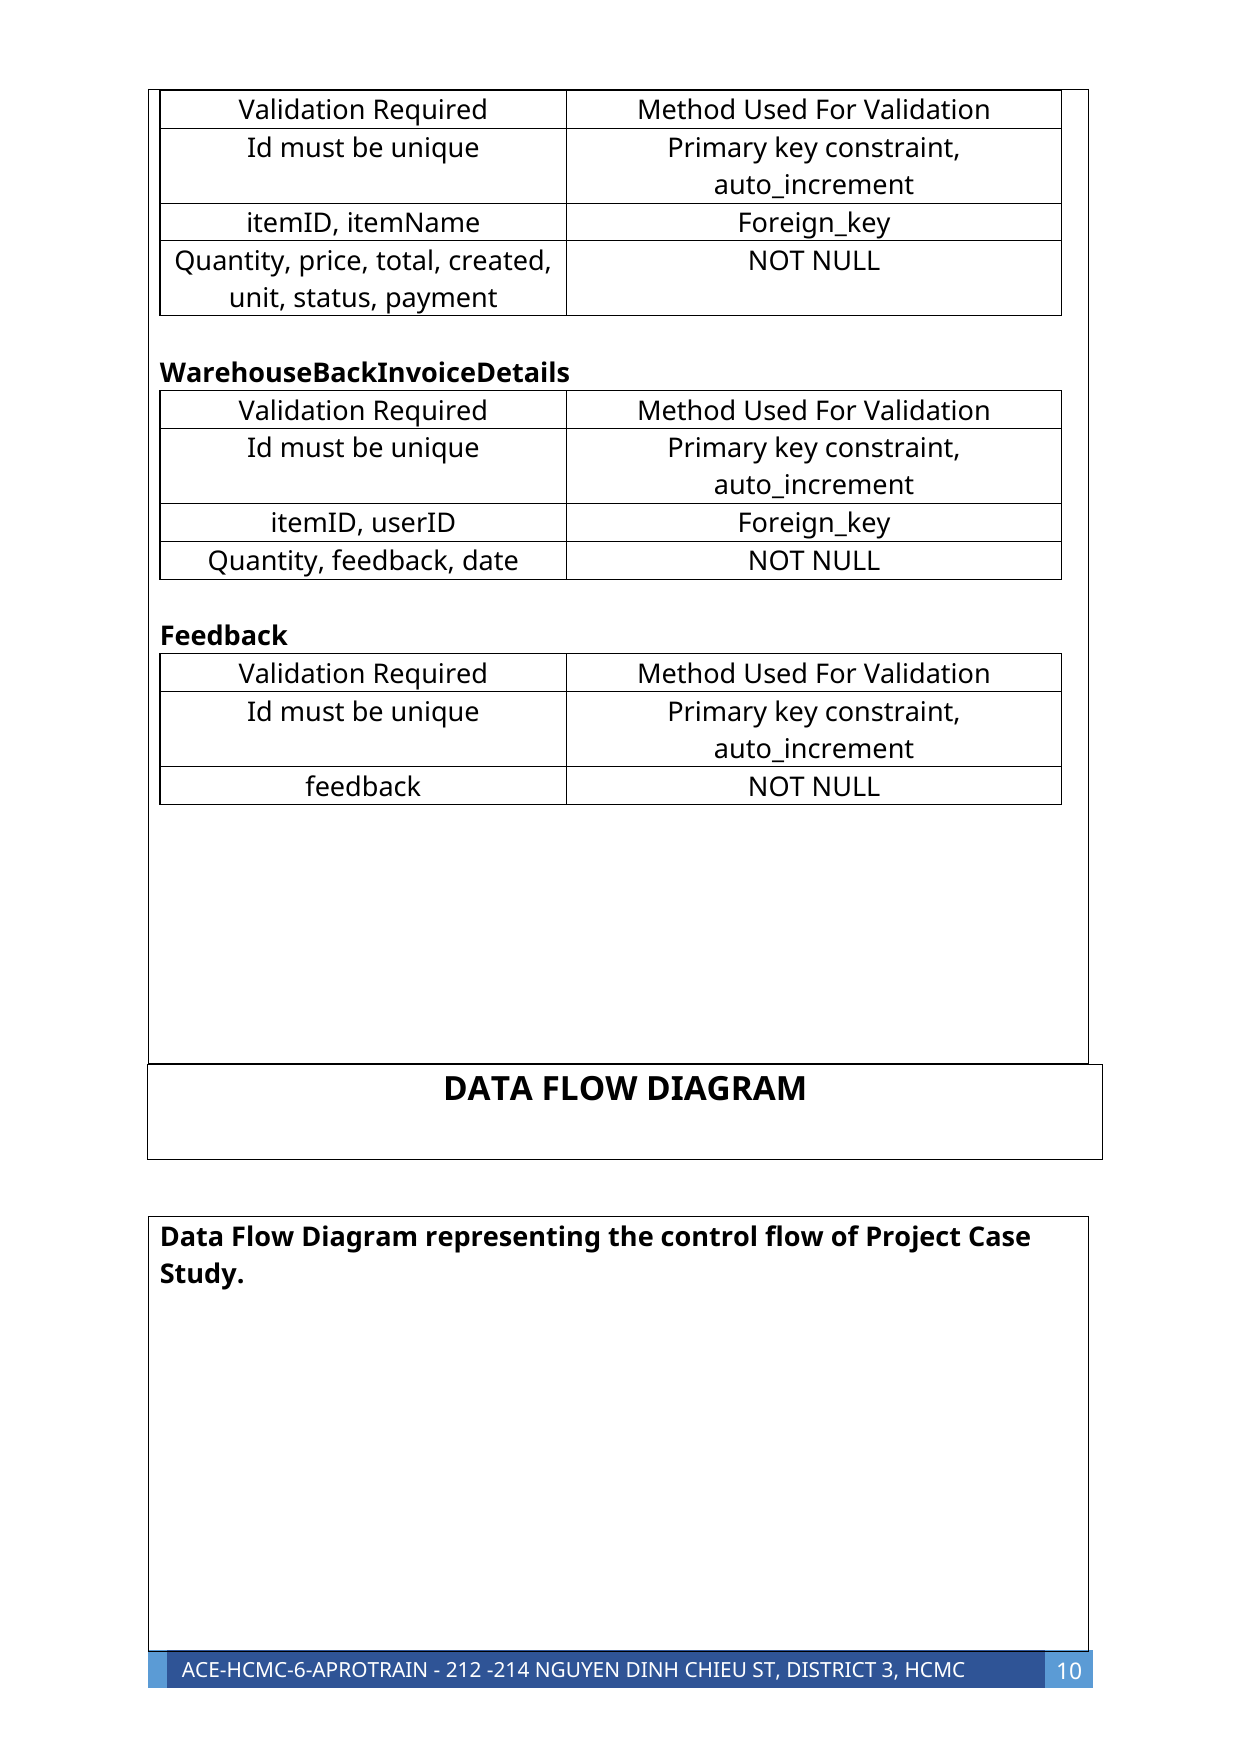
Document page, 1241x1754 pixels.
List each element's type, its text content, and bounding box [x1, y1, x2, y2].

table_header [149, 1217, 1088, 1651]
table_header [149, 90, 1088, 1063]
table_header DATA FLOW DIAGRAM [148, 1065, 1102, 1159]
